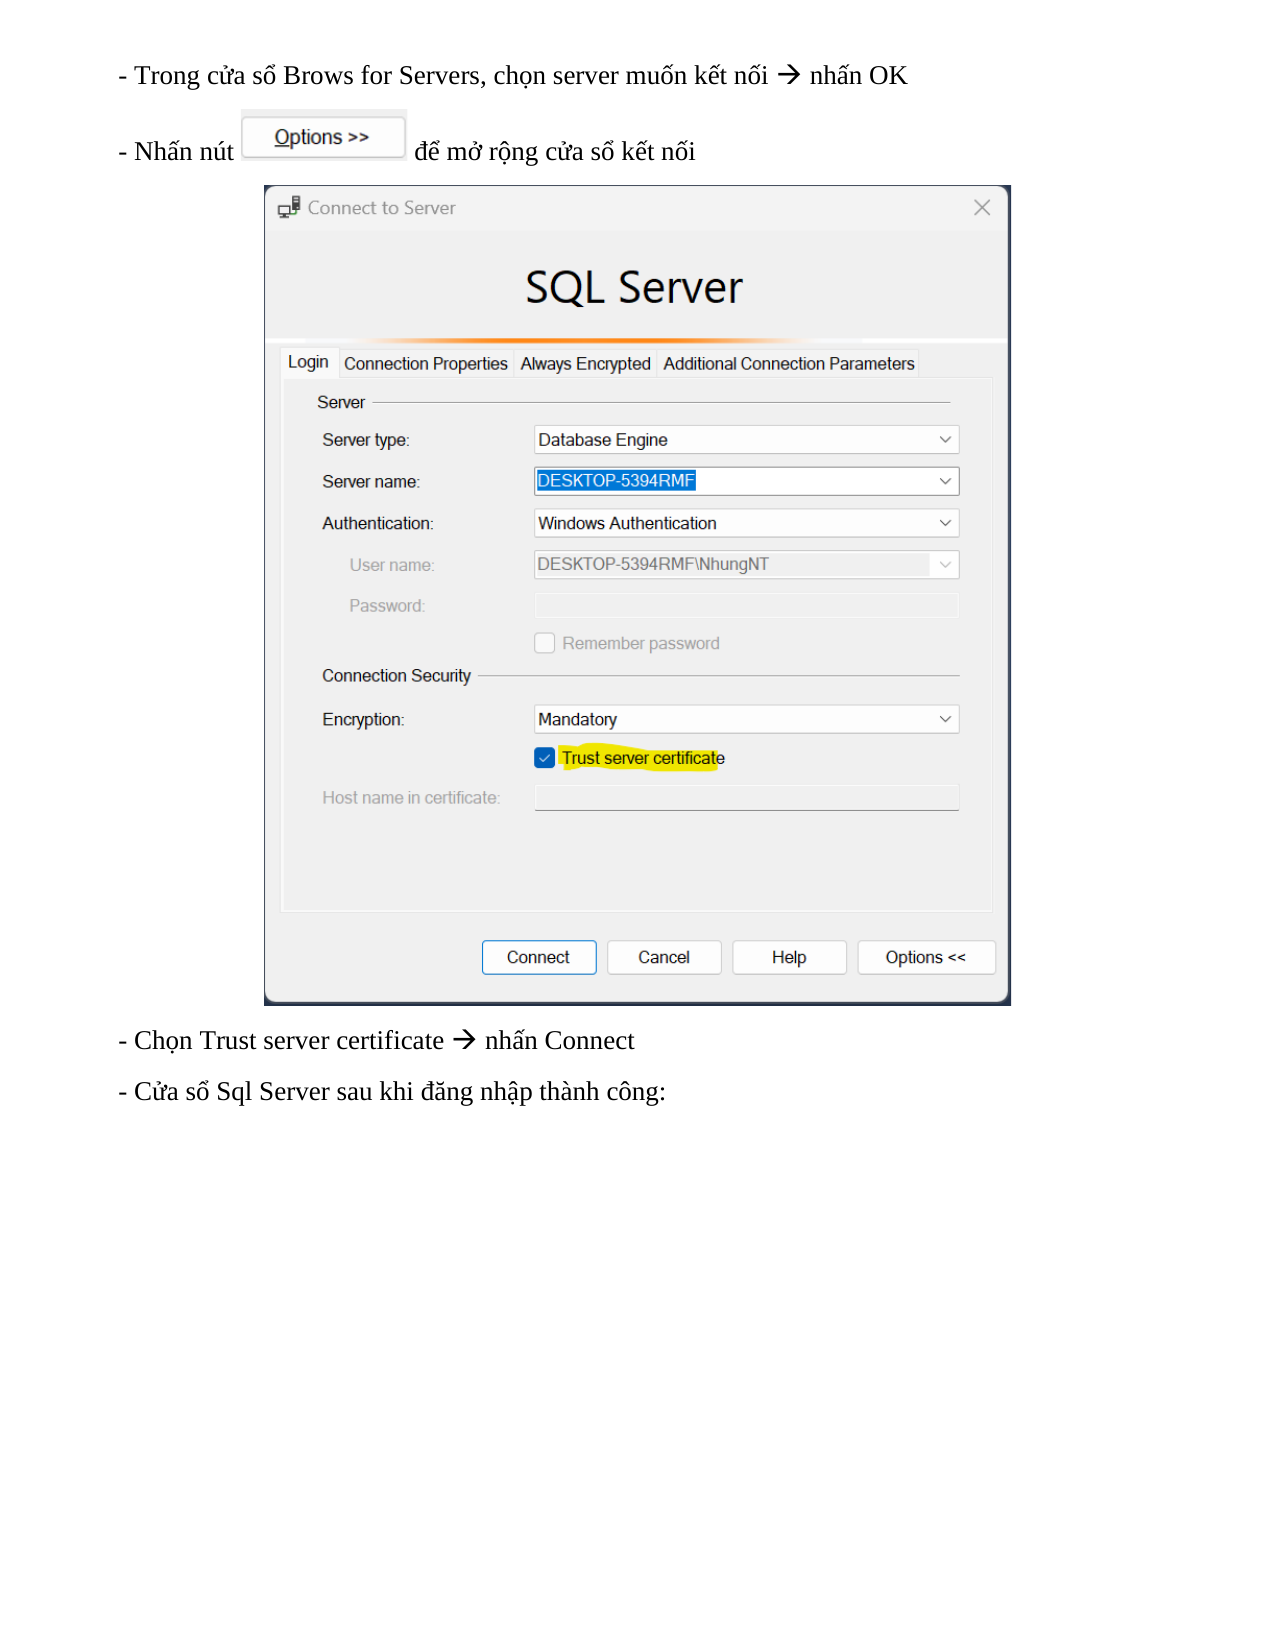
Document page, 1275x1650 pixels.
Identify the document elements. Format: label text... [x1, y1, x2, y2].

picture [264, 185, 1012, 1006]
picture [240, 109, 408, 161]
text - Chọn Trust server certificate nhấn Connect [118, 1024, 1157, 1056]
text - Cửa sổ Sql Server sau khi đăng nhập thành công: [118, 1075, 1157, 1106]
text - Trong cửa sổ Brows for Servers, chọn server muốn kết nối nhấn OK [118, 59, 1157, 90]
text - Nhấn nút để mở rộng cửa sổ kết nối [118, 109, 1157, 166]
